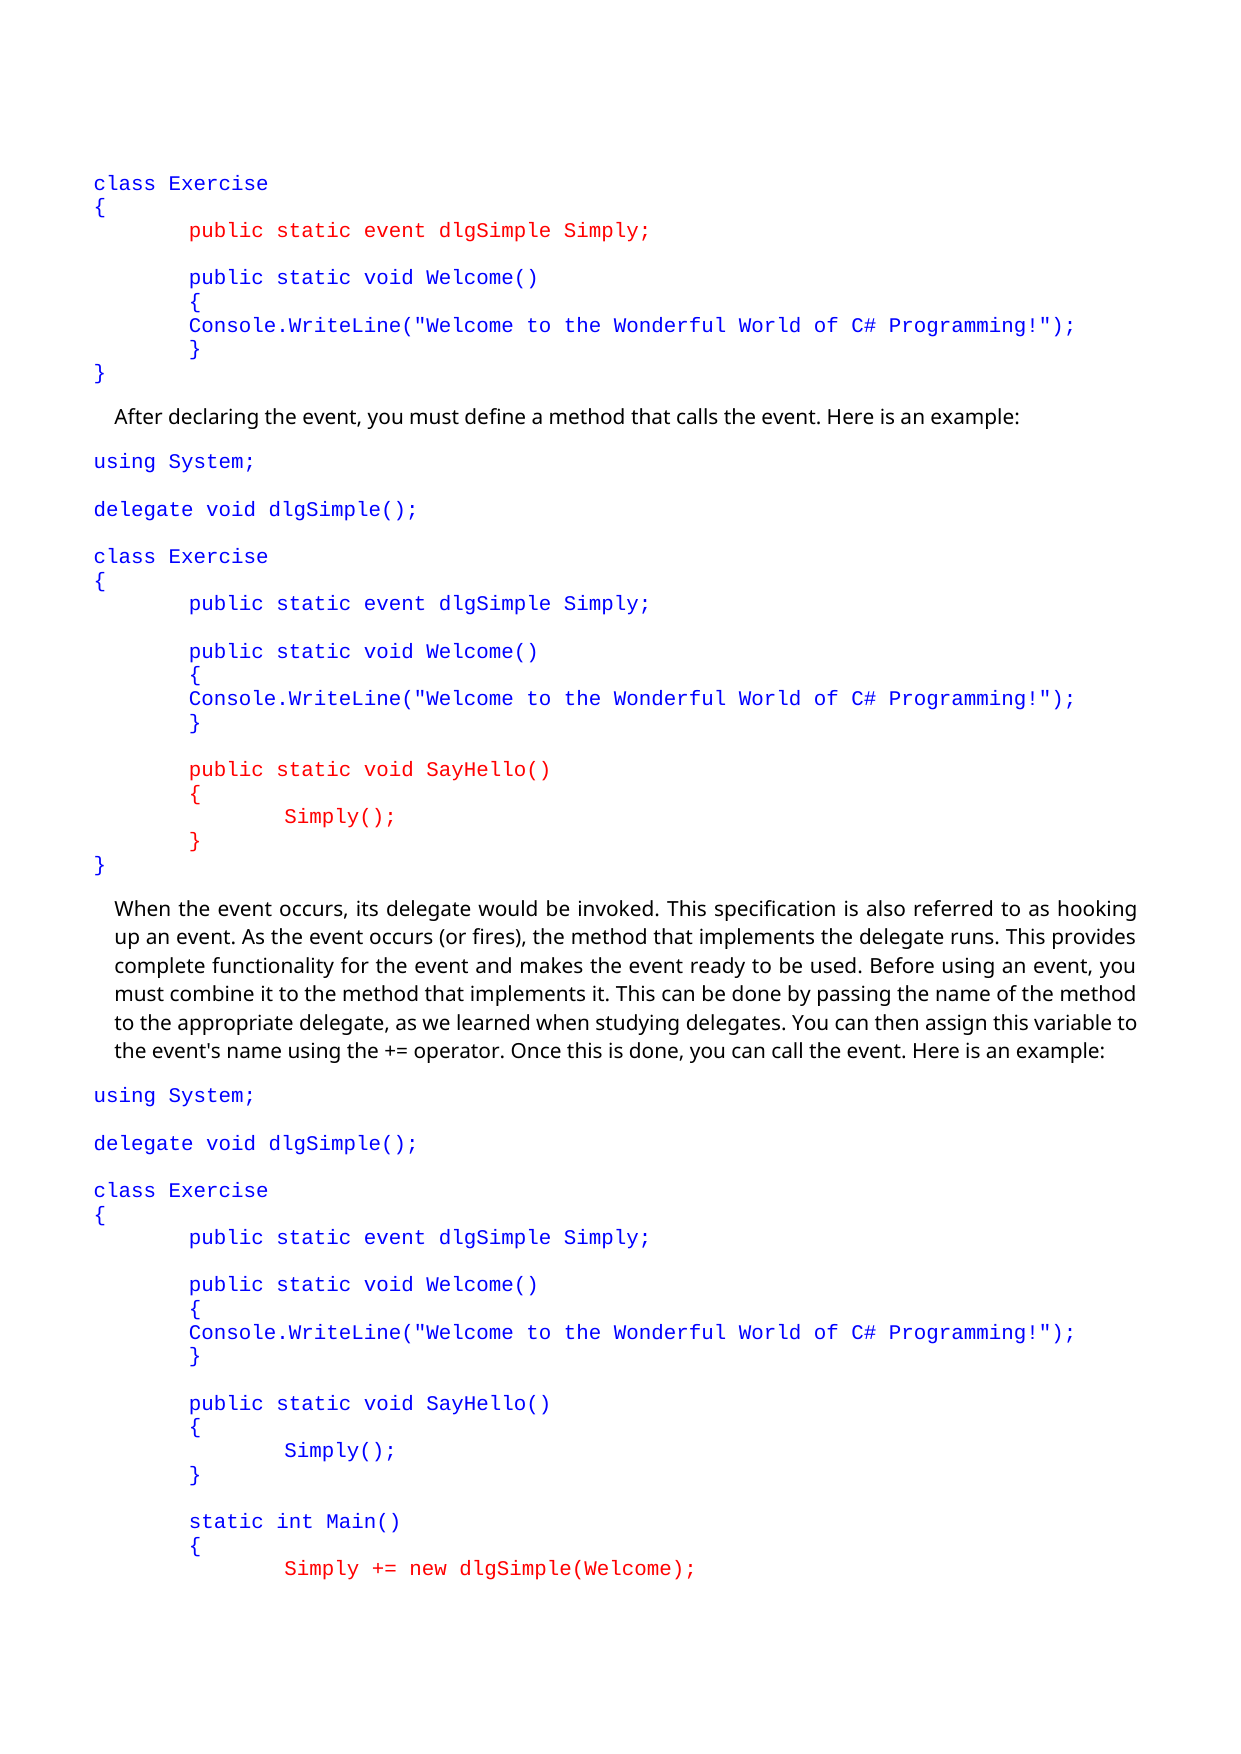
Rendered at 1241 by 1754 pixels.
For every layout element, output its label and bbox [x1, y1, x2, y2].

table_header [92, 148, 1140, 1583]
